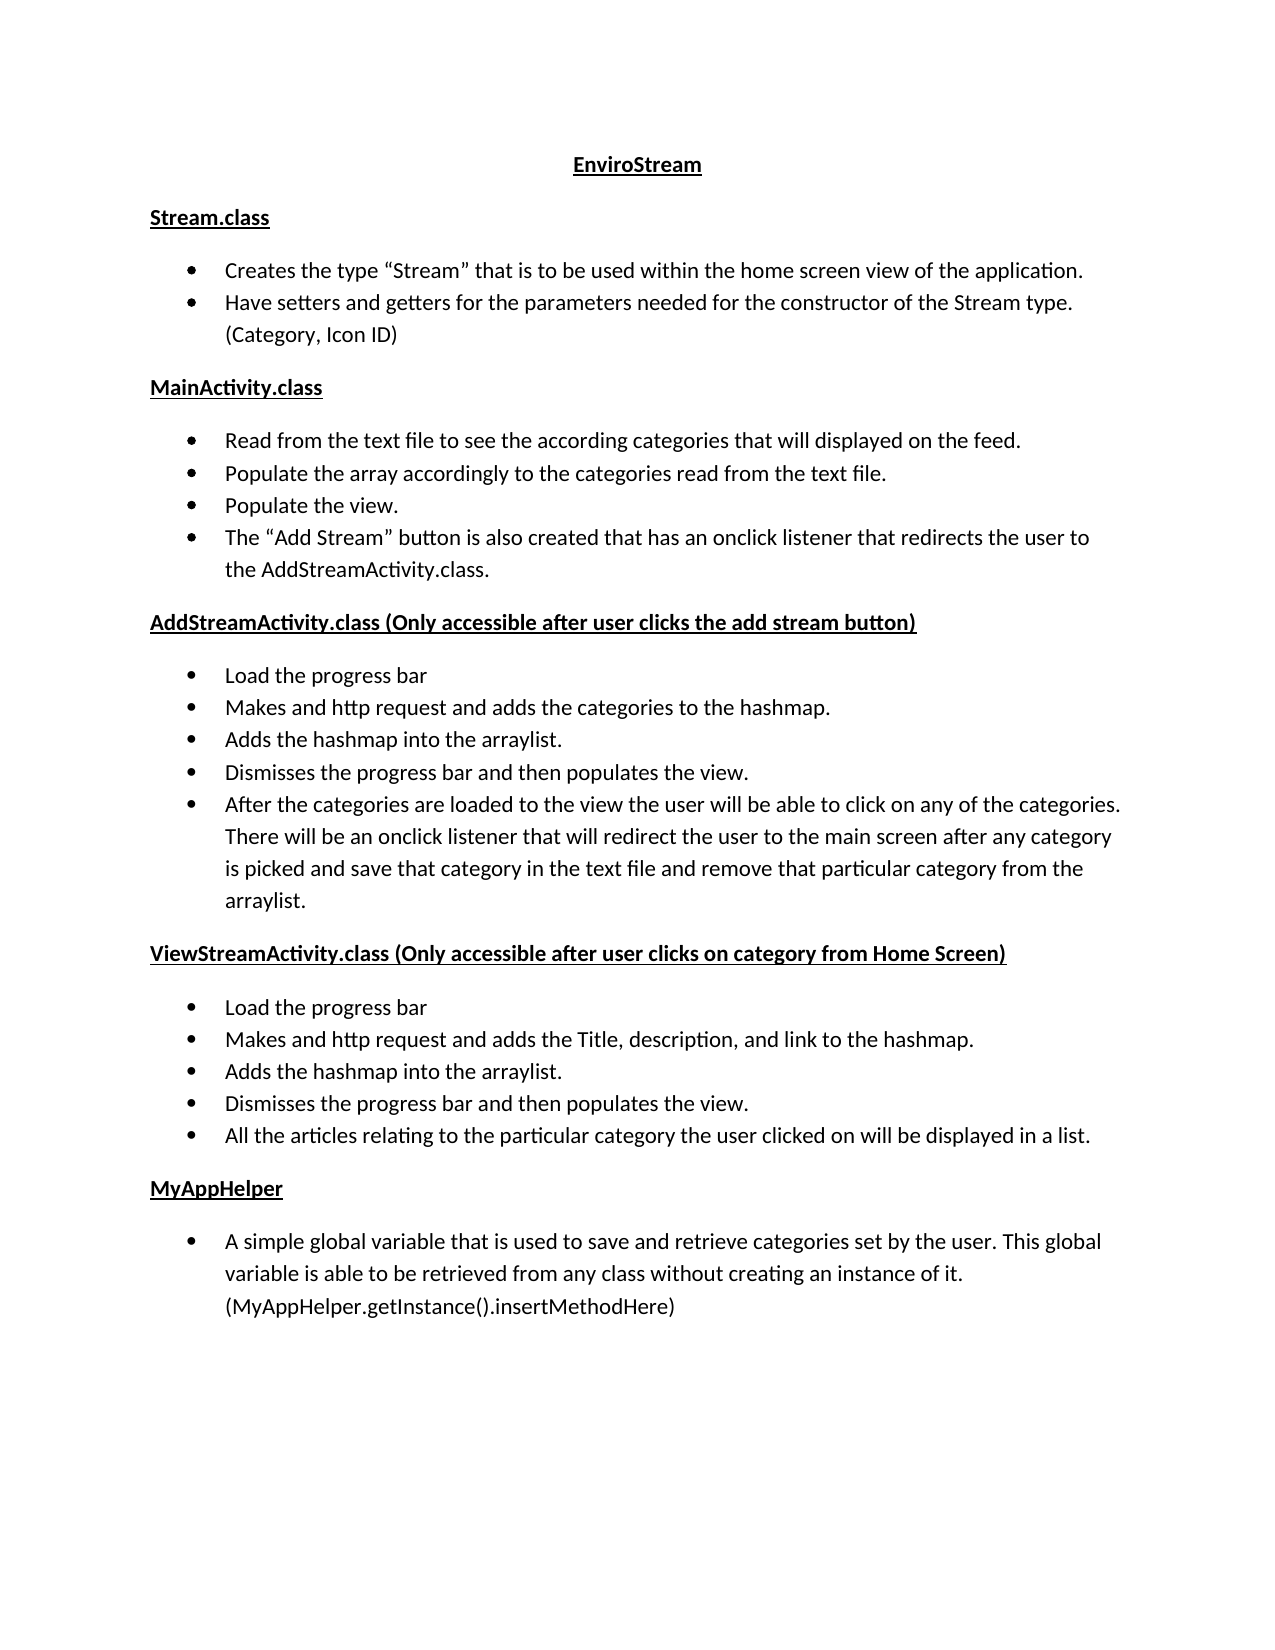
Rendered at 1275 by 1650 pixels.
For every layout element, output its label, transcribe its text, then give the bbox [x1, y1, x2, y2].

list Have setters and getters for the parameters needed for the constructor of the Stream type. (Category, Icon ID) [187, 288, 1125, 348]
text ViewStreamActivity.class (Only accessible after user clicks on category from Home Screen) [150, 939, 1125, 968]
list Load the progress bar [187, 661, 1125, 689]
text EnviroStream [150, 150, 1125, 178]
text MainActivity.class [150, 373, 1125, 401]
text MyAppHelper [150, 1174, 1125, 1202]
list The “Add Stream” button is also created that has an onclick listener that redirects the user to the AddStreamActivity.class. [187, 523, 1125, 583]
list Creates the type “Stream” that is to be used within the home screen view of the application. [187, 256, 1125, 284]
text Stream.class [150, 203, 1125, 231]
list Load the progress bar [187, 993, 1125, 1021]
list Dismisses the progress bar and then populates the view. [187, 1089, 1125, 1117]
list Dismisses the progress bar and then populates the view. [187, 758, 1125, 786]
list A simple global variable that is used to save and retrieve categories set by the user. This global variable is able to be retrieved from any class without creating an instance of it. (MyAppHelper.getInstance().insertMethodHere) [187, 1227, 1125, 1320]
list Makes and http request and adds the categories to the hashmap. [187, 693, 1125, 721]
list Adds the hashmap into the arraylist. [187, 1057, 1125, 1085]
text AddStreamActivity.class (Only accessible after user clicks the add stream button) [150, 608, 1125, 636]
list Adds the hashmap into the arraylist. [187, 726, 1125, 754]
list Makes and http request and adds the Title, description, and link to the hashmap. [187, 1025, 1125, 1053]
list All the articles relating to the particular category the user clicked on will be displayed in a list. [187, 1121, 1125, 1149]
list Read from the text file to see the according categories that will displayed on the feed. [187, 426, 1125, 454]
list After the categories are loaded to the view the user will be able to click on any of the categories. There will be an onclick listener that will redirect the user to the main screen after any category is picked and save that category in the text file and remove that particular category from the arraylist. [187, 790, 1125, 914]
list Populate the array accordingly to the categories read from the text file. [187, 459, 1125, 487]
list Populate the view. [187, 491, 1125, 519]
